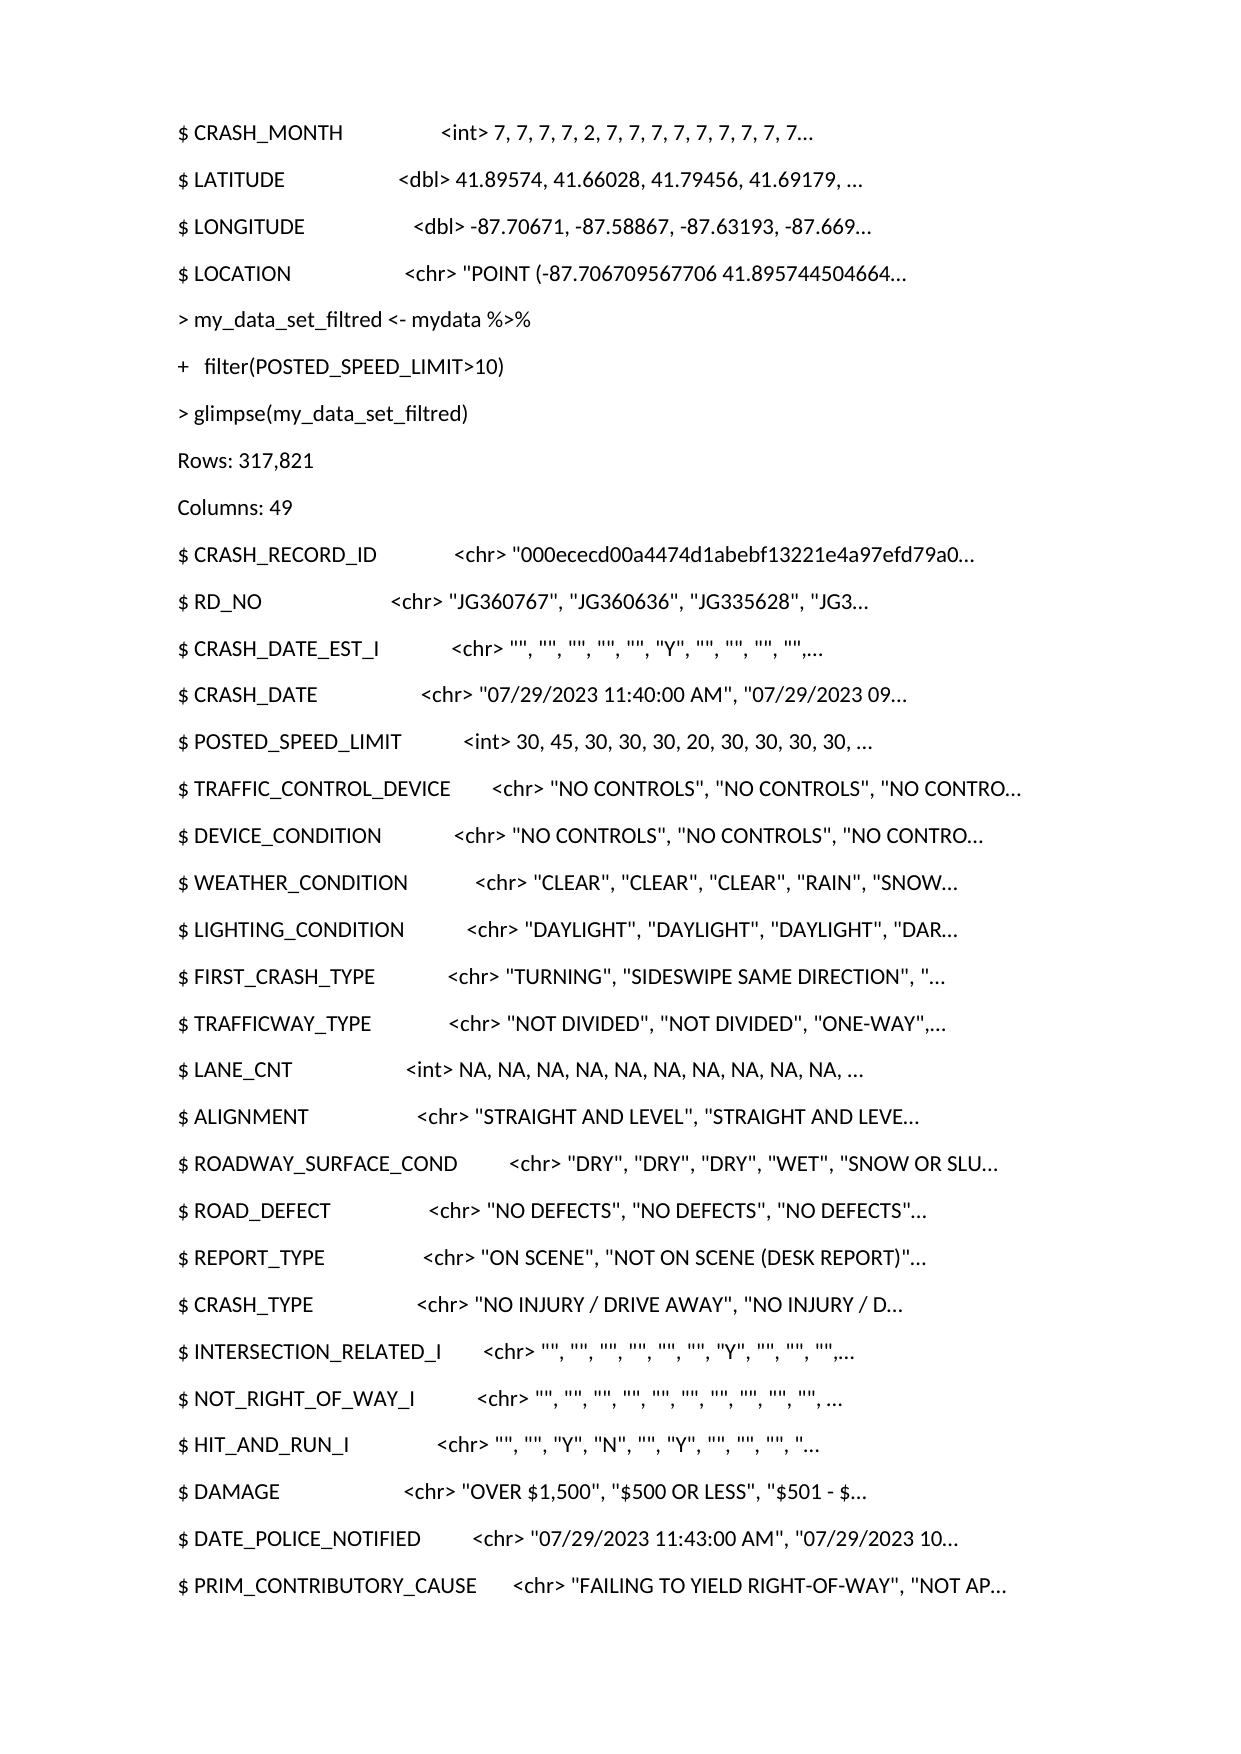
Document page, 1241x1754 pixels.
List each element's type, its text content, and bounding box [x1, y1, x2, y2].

text Rows: 317,821 [177, 446, 1152, 474]
text $ TRAFFIC_CONTROL_DEVICE <chr> "NO CONTROLS", "NO CONTROLS", "NO CONTRO… [177, 774, 1152, 802]
text $ CRASH_TYPE <chr> "NO INJURY / DRIVE AWAY", "NO INJURY / D… [177, 1290, 1152, 1318]
text $ REPORT_TYPE <chr> "ON SCENE", "NOT ON SCENE (DESK REPORT)"… [177, 1243, 1152, 1271]
text $ TRAFFICWAY_TYPE <chr> "NOT DIVIDED", "NOT DIVIDED", "ONE-WAY",… [177, 1009, 1152, 1037]
text $ WEATHER_CONDITION <chr> "CLEAR", "CLEAR", "CLEAR", "RAIN", "SNOW… [177, 868, 1152, 896]
text $ LANE_CNT <int> NA, NA, NA, NA, NA, NA, NA, NA, NA, NA, … [177, 1056, 1152, 1084]
text $ NOT_RIGHT_OF_WAY_I <chr> "", "", "", "", "", "", "", "", "", "", … [177, 1384, 1152, 1412]
text $ ROADWAY_SURFACE_COND <chr> "DRY", "DRY", "DRY", "WET", "SNOW OR SLU… [177, 1149, 1152, 1177]
text $ ROAD_DEFECT <chr> "NO DEFECTS", "NO DEFECTS", "NO DEFECTS"… [177, 1196, 1152, 1224]
text $ RD_NO <chr> "JG360767", "JG360636", "JG335628", "JG3… [177, 587, 1152, 615]
text $ DAMAGE <chr> "OVER $1,500", "$500 OR LESS", "$501 - $… [177, 1477, 1152, 1506]
text $ LOCATION <chr> "POINT (-87.706709567706 41.895744504664… [177, 259, 1152, 287]
text > glimpse(my_data_set_filtred) [177, 399, 1152, 427]
text $ DATE_POLICE_NOTIFIED <chr> "07/29/2023 11:43:00 AM", "07/29/2023 10… [177, 1524, 1152, 1552]
text + filter(POSTED_SPEED_LIMIT>10) [177, 352, 1152, 381]
text $ POSTED_SPEED_LIMIT <int> 30, 45, 30, 30, 30, 20, 30, 30, 30, 30, … [177, 727, 1152, 756]
text $ CRASH_DATE <chr> "07/29/2023 11:40:00 AM", "07/29/2023 09… [177, 681, 1152, 709]
text $ FIRST_CRASH_TYPE <chr> "TURNING", "SIDESWIPE SAME DIRECTION", "… [177, 962, 1152, 990]
text $ LIGHTING_CONDITION <chr> "DAYLIGHT", "DAYLIGHT", "DAYLIGHT", "DAR… [177, 915, 1152, 943]
text $ ALIGNMENT <chr> "STRAIGHT AND LEVEL", "STRAIGHT AND LEVE… [177, 1102, 1152, 1131]
text $ CRASH_MONTH <int> 7, 7, 7, 7, 2, 7, 7, 7, 7, 7, 7, 7, 7, 7… [177, 118, 1152, 146]
text $ CRASH_DATE_EST_I <chr> "", "", "", "", "", "Y", "", "", "", "",… [177, 634, 1152, 662]
text $ PRIM_CONTRIBUTORY_CAUSE <chr> "FAILING TO YIELD RIGHT-OF-WAY", "NOT AP… [177, 1571, 1152, 1599]
text $ LATITUDE <dbl> 41.89574, 41.66028, 41.79456, 41.69179, … [177, 165, 1152, 193]
text Columns: 49 [177, 493, 1152, 521]
text $ LONGITUDE <dbl> -87.70671, -87.58867, -87.63193, -87.669… [177, 212, 1152, 240]
text $ CRASH_RECORD_ID <chr> "000ececd00a4474d1abebf13221e4a97efd79a0… [177, 540, 1152, 568]
text > my_data_set_filtred <- mydata %>% [177, 306, 1152, 334]
text $ DEVICE_CONDITION <chr> "NO CONTROLS", "NO CONTROLS", "NO CONTRO… [177, 821, 1152, 849]
text $ HIT_AND_RUN_I <chr> "", "", "Y", "N", "", "Y", "", "", "", "… [177, 1431, 1152, 1459]
text $ INTERSECTION_RELATED_I <chr> "", "", "", "", "", "", "Y", "", "", "",… [177, 1337, 1152, 1365]
